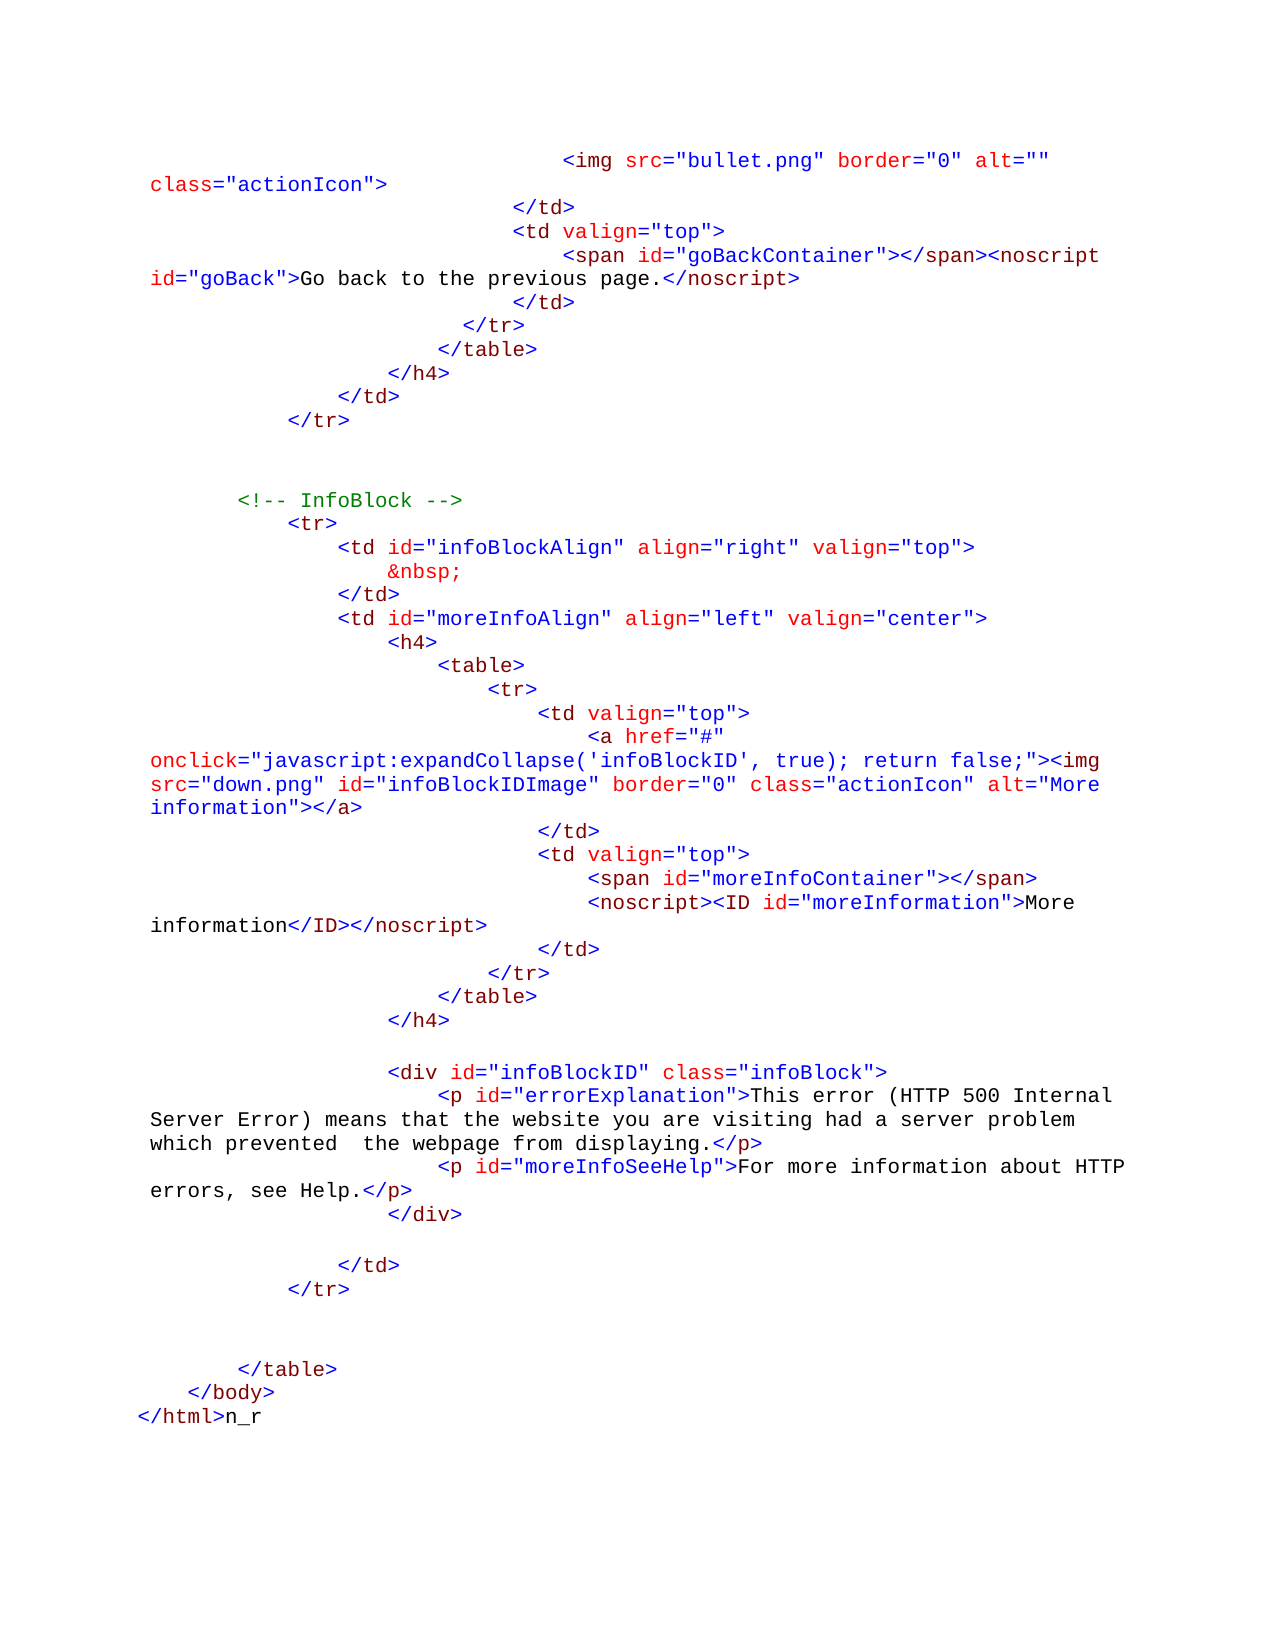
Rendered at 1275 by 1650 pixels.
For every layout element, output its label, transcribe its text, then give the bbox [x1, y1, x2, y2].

text <img src="bullet.png" border="0" alt="" class="actionIcon"> [137, 150, 1125, 197]
text <td id="infoBlockAlign" align="right" valign="top"> [137, 537, 1125, 561]
text </h4> [137, 363, 1125, 386]
text <p id="errorExplanation">This error (HTTP 500 Internal Server Error) means that the website you are visiting had a server problem which prevented the webpage from displaying.</p> [137, 1085, 1125, 1156]
text </body> [137, 1382, 1125, 1406]
text </h4> [137, 1010, 1125, 1034]
text </table> [137, 1358, 1125, 1382]
text <h4> [137, 632, 1125, 655]
text <div id="infoBlockID" class="infoBlock"> [137, 1062, 1125, 1085]
text </table> [137, 986, 1125, 1010]
text <span id="goBackContainer"></span><noscript id="goBack">Go back to the previous page.</noscript> [137, 244, 1125, 292]
text <p id="moreInfoSeeHelp">For more information about HTTP errors, see Help.</p> [137, 1156, 1125, 1203]
text </td> [137, 584, 1125, 608]
text </html>n_r [137, 1406, 1125, 1429]
text </table> [137, 339, 1125, 363]
text </td> [137, 292, 1125, 316]
text </td> [137, 386, 1125, 410]
text <td valign="top"> [137, 703, 1125, 726]
text </td> [137, 939, 1125, 963]
text </td> [137, 1255, 1125, 1279]
text </td> [137, 197, 1125, 221]
text </tr> [137, 410, 1125, 434]
text <span id="moreInfoContainer"></span> [137, 868, 1125, 892]
text <tr> [137, 513, 1125, 537]
text </tr> [137, 1279, 1125, 1302]
text </div> [137, 1203, 1125, 1227]
text <!-- InfoBlock --> [137, 490, 1125, 513]
text <td valign="top"> [137, 221, 1125, 244]
text <td valign="top"> [137, 844, 1125, 868]
text <td id="moreInfoAlign" align="left" valign="center"> [137, 608, 1125, 632]
text <tr> [137, 679, 1125, 703]
text &nbsp; [137, 561, 1125, 584]
text <a href="#" onclick="javascript:expandCollapse('infoBlockID', true); return false;"><img src="down.png" id="infoBlockIDImage" border="0" class="actionIcon" alt="More information"></a> [137, 726, 1125, 821]
text <noscript><ID id="moreInformation">More information</ID></noscript> [137, 892, 1125, 939]
text </tr> [137, 316, 1125, 339]
text <table> [137, 655, 1125, 679]
text </tr> [137, 963, 1125, 986]
text </td> [137, 821, 1125, 844]
